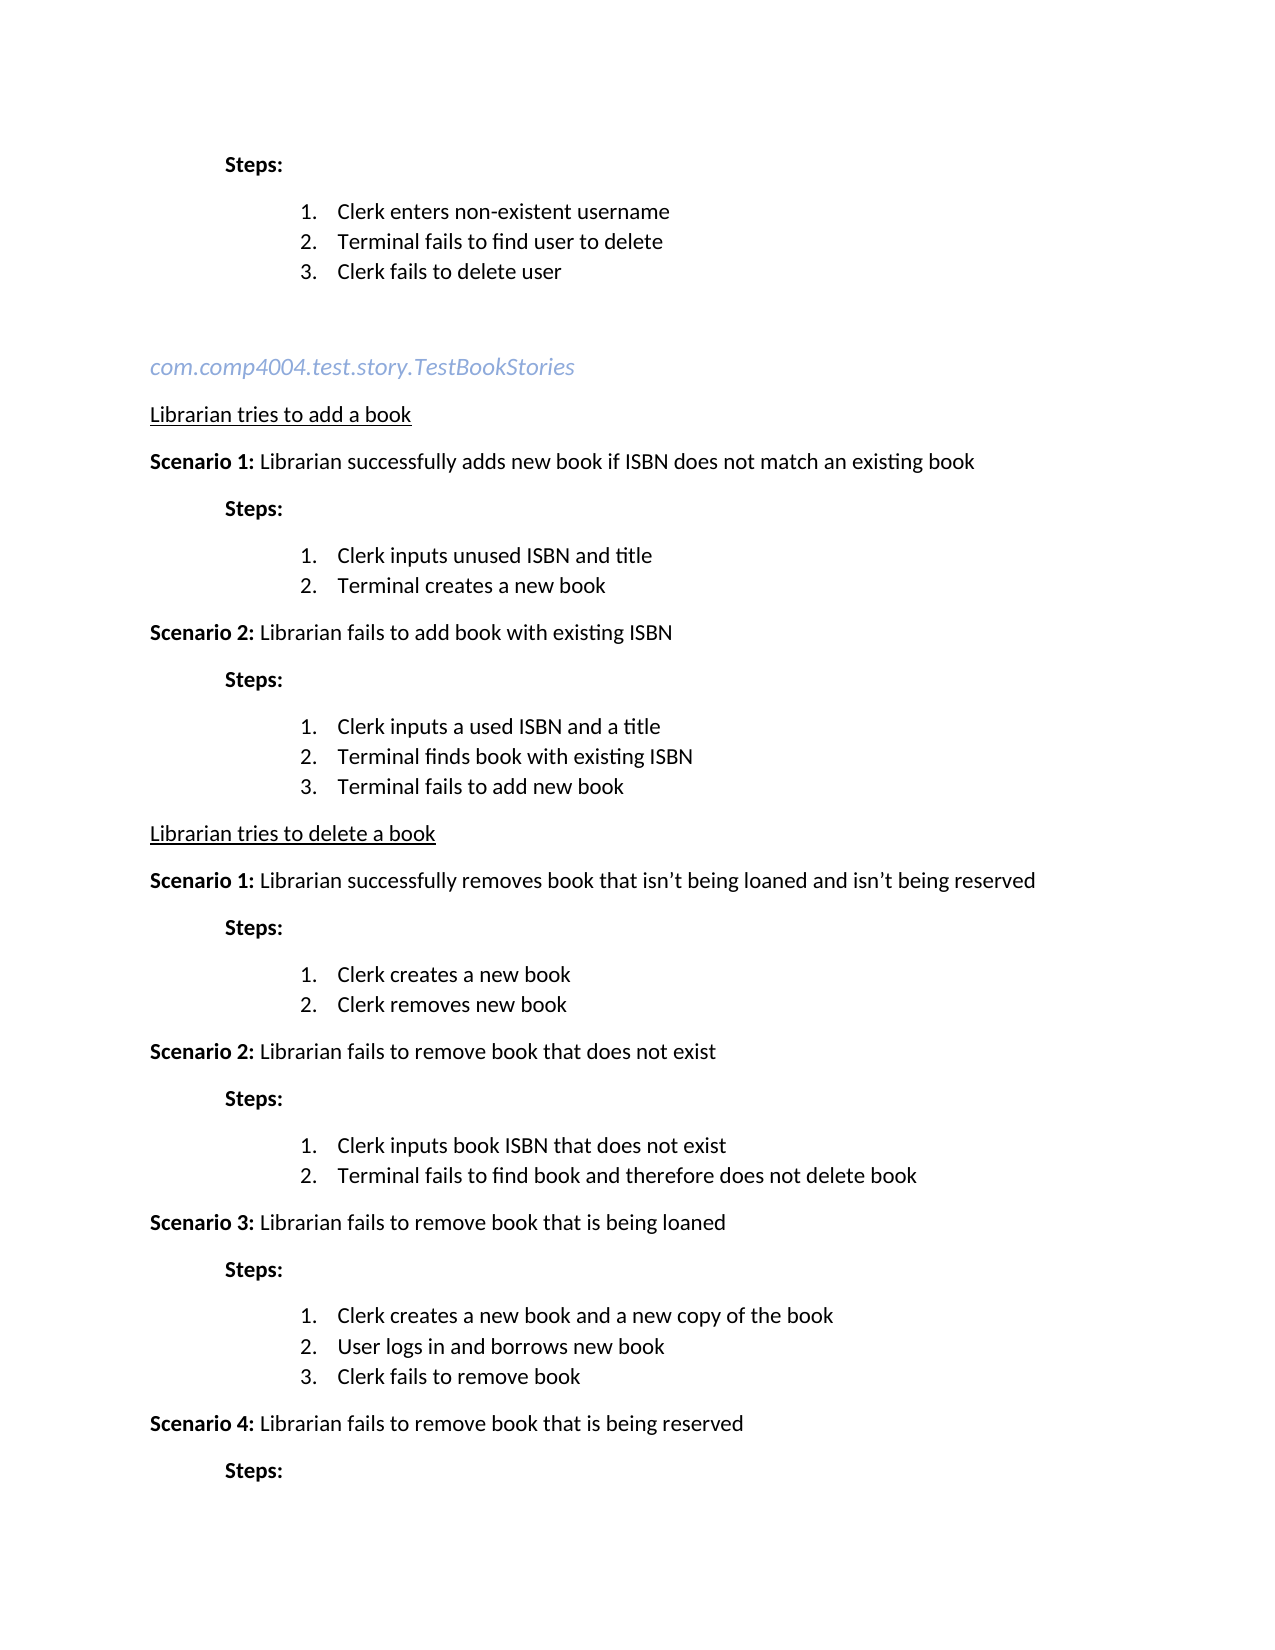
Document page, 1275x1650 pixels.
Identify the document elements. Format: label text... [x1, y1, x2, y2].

text Steps: [150, 494, 1125, 522]
list Clerk fails to remove book [300, 1362, 1125, 1390]
text Librarian tries to add a book [150, 401, 1125, 429]
list Clerk inputs book ISBN that does not exist [300, 1131, 1125, 1159]
list Clerk creates a new book and a new copy of the book [300, 1302, 1125, 1330]
list User logs in and borrows new book [300, 1332, 1125, 1360]
list Clerk inputs a used ISBN and a title [300, 712, 1125, 740]
text Scenario 4: Librarian fails to remove book that is being reserved [150, 1409, 1125, 1437]
text Scenario 1: Librarian successfully removes book that isn’t being loaned and isn’t being reserved [150, 866, 1125, 894]
text Scenario 2: Librarian fails to add book with existing ISBN [150, 618, 1125, 646]
list Clerk enters non-existent username [300, 197, 1125, 225]
text Steps: [150, 665, 1125, 693]
text Steps: [150, 1255, 1125, 1283]
list Terminal fails to add new book [300, 772, 1125, 801]
list Terminal creates a new book [300, 571, 1125, 599]
text com.comp4004.test.story.TestBookStories [150, 351, 1125, 382]
list Clerk inputs unused ISBN and title [300, 541, 1125, 569]
list Clerk removes new book [300, 990, 1125, 1018]
text Steps: [150, 1084, 1125, 1112]
list Terminal finds book with existing ISBN [300, 742, 1125, 770]
text Scenario 2: Librarian fails to remove book that does not exist [150, 1037, 1125, 1065]
text Scenario 3: Librarian fails to remove book that is being loaned [150, 1208, 1125, 1236]
list Terminal fails to find book and therefore does not delete book [300, 1161, 1125, 1189]
list Terminal fails to find user to delete [300, 227, 1125, 255]
text Steps: [150, 913, 1125, 941]
list Clerk creates a new book [300, 960, 1125, 988]
text Steps: [150, 1456, 1125, 1484]
list Clerk fails to delete user [300, 257, 1125, 285]
text Steps: [225, 150, 1125, 178]
text Librarian tries to delete a book [150, 819, 1125, 847]
text Scenario 1: Librarian successfully adds new book if ISBN does not match an existing book [150, 447, 1125, 476]
